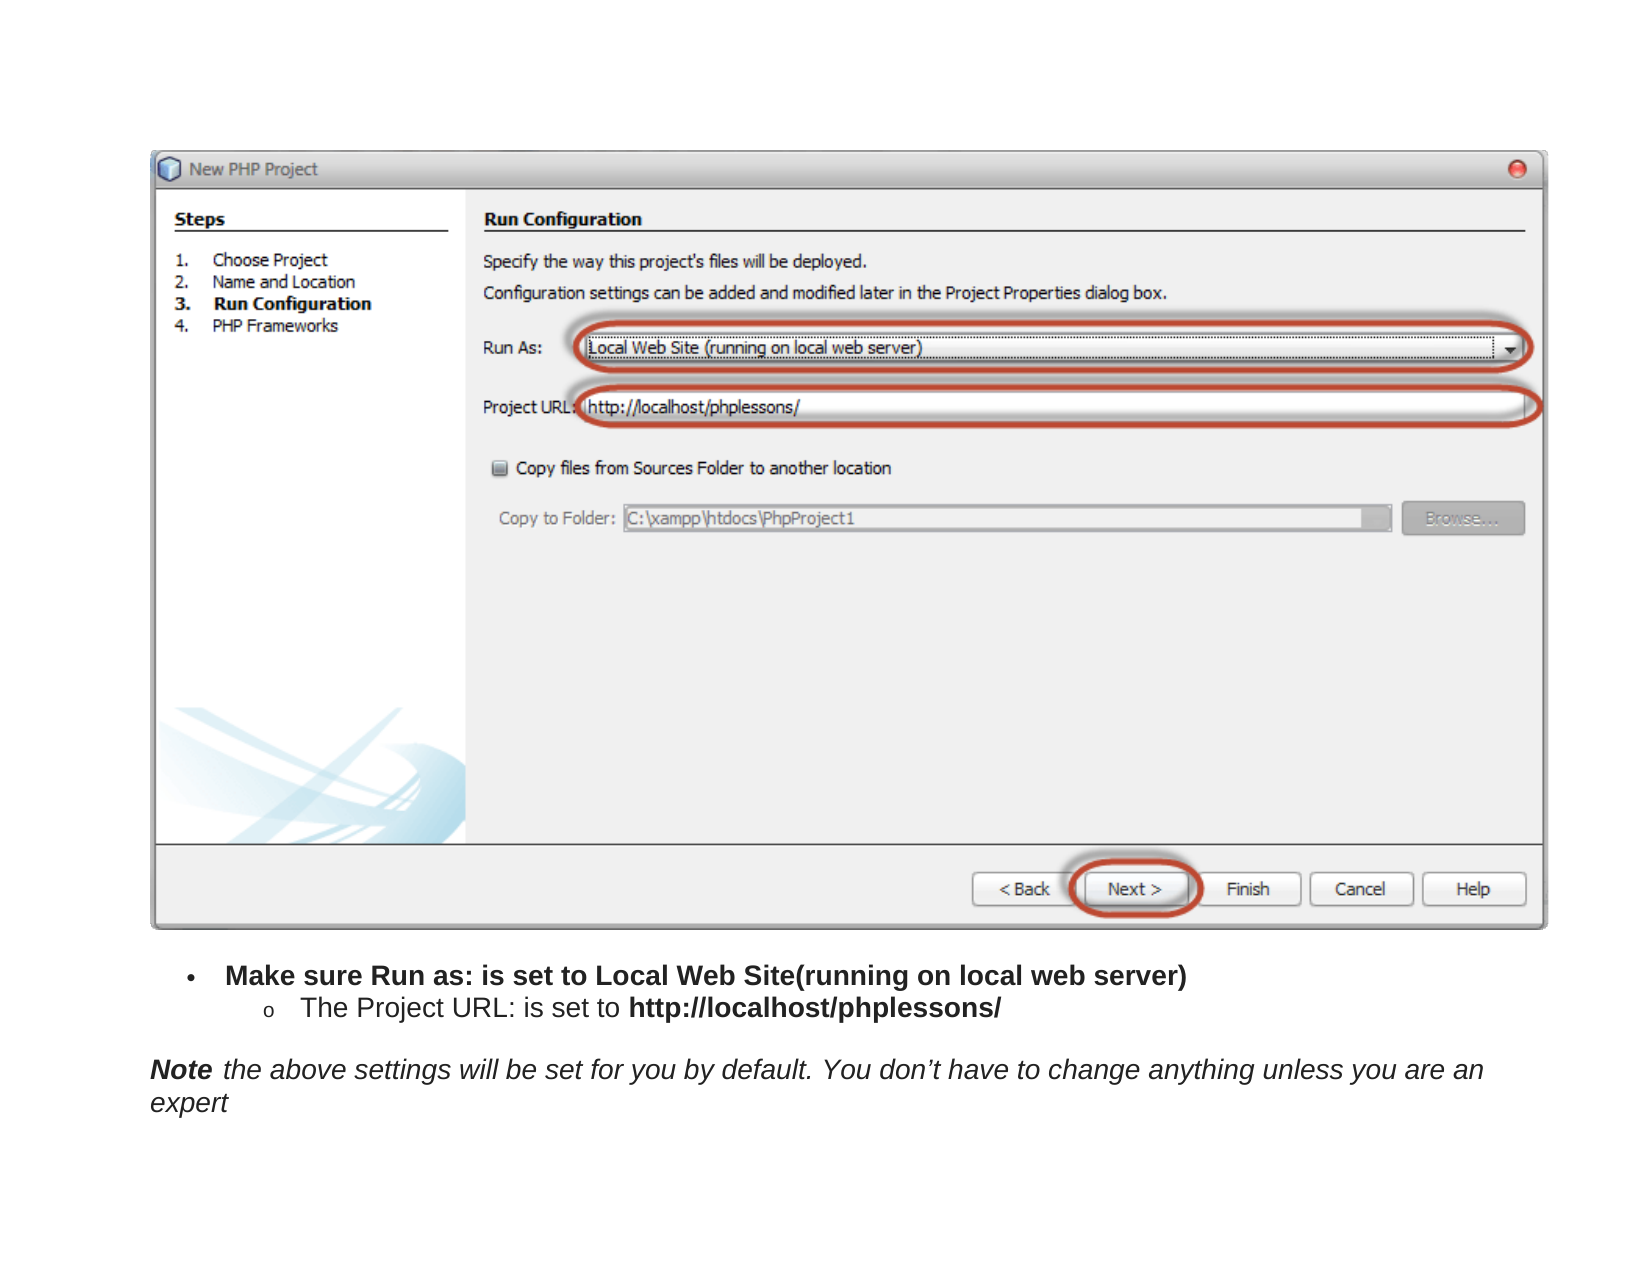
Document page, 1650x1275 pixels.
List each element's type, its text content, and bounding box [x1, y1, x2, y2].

picture [150, 150, 1549, 930]
list The Project URL: is set to http://localhost/phplessons/ [262, 991, 1500, 1024]
text Note the above settings will be set for you by default. You don’t have to change anything unless you are an expert [150, 1053, 1500, 1118]
list Make sure Run as: is set to Local Web Site(running on local web server) [187, 959, 1500, 991]
